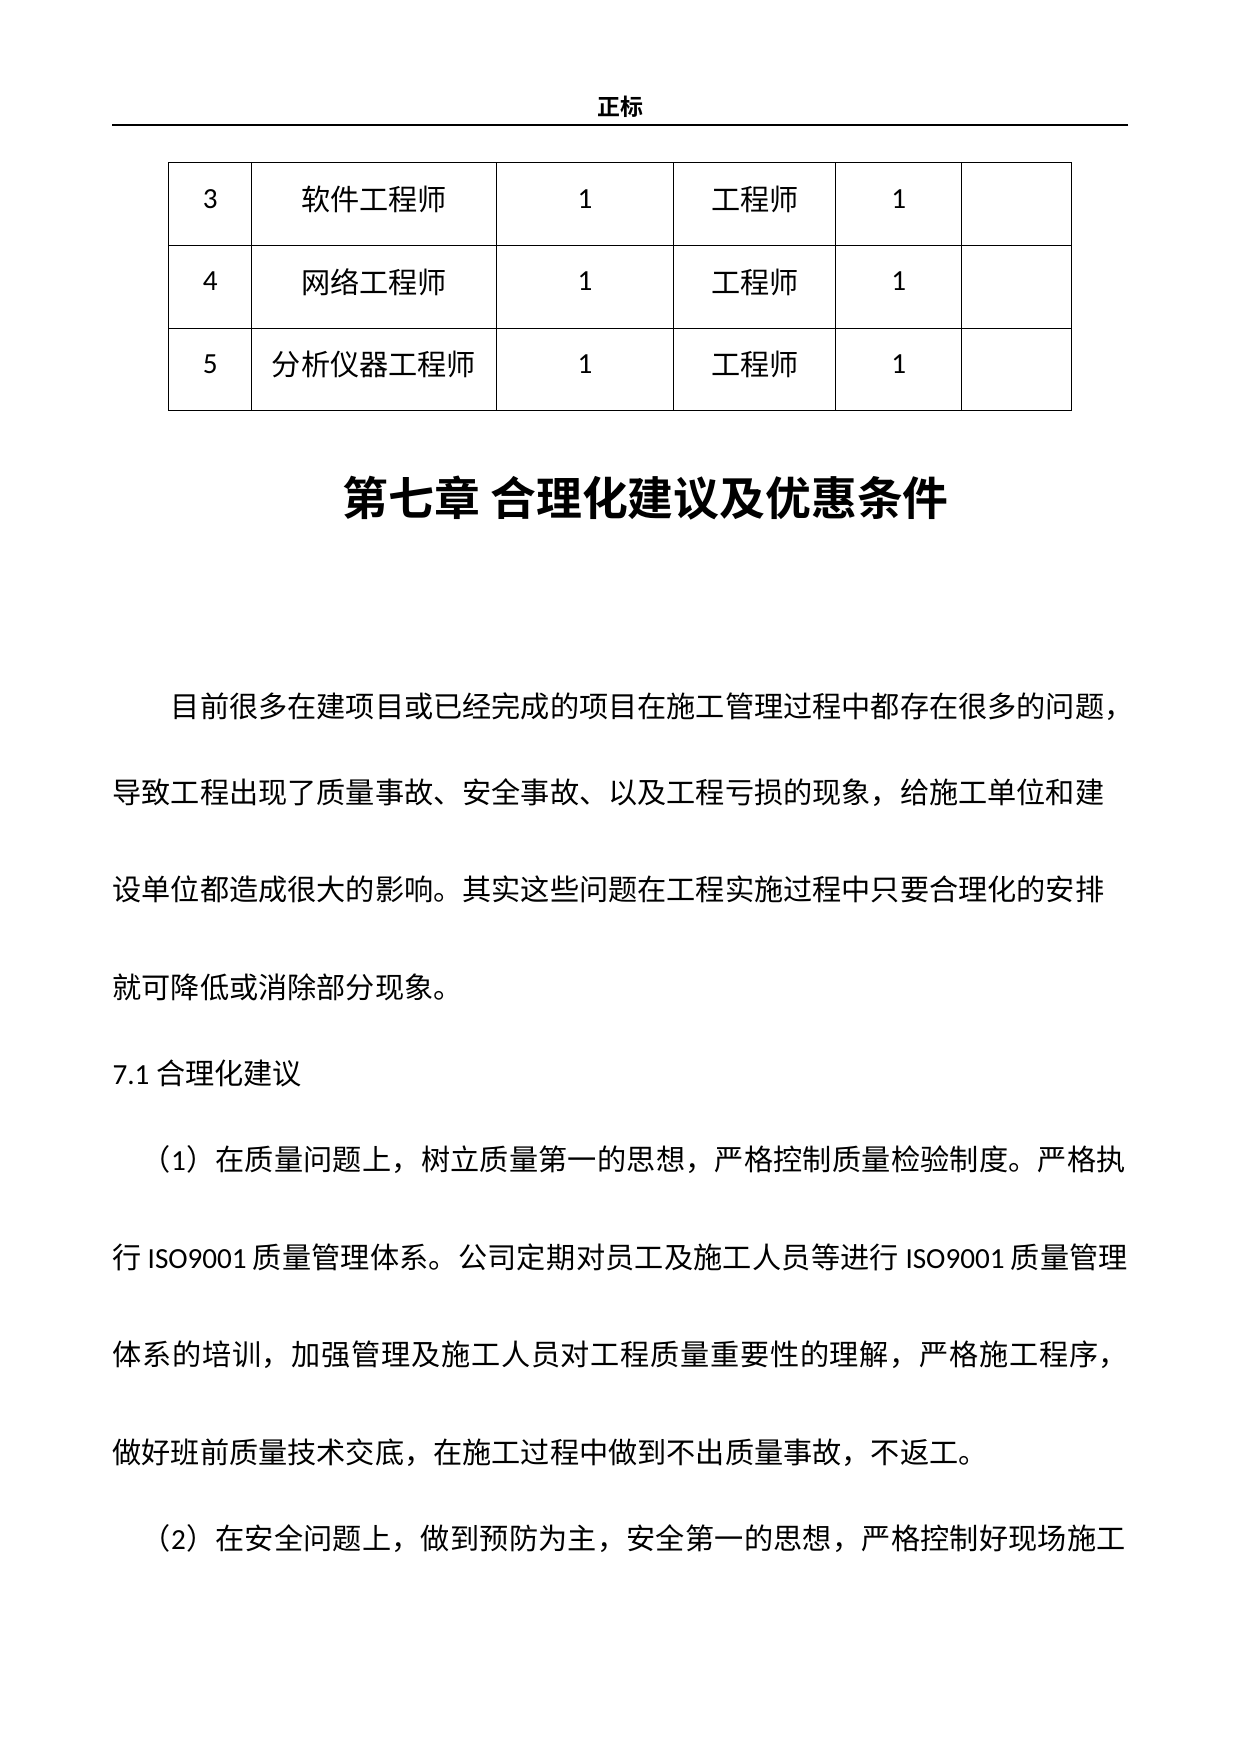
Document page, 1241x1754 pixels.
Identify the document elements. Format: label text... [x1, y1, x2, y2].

text 导致工程出现了质量事故、安全事故、以及工程亏损的现象，给施工单位和建设单位都造成很大的影响。其实这些问题在工程实施过程中只要合理化的安排就可降低或消除部分现象。 [112, 758, 1128, 1018]
subtitle 第七章 合理化建议及优惠条件 [112, 447, 1128, 544]
table_cell 软件工程师 [252, 163, 496, 245]
table_cell 网络工程师 [252, 246, 496, 327]
table_cell [962, 329, 1071, 410]
table_cell 3 [169, 163, 251, 245]
table_cell 1 [836, 246, 961, 327]
table_cell 工程师 [674, 246, 835, 327]
table_cell 1 [497, 246, 673, 327]
table_cell 1 [497, 163, 673, 245]
text 目前很多在建项目或已经完成的项目在施工管理过程中都存在很多的问题， [112, 672, 1128, 737]
table_cell 工程师 [674, 329, 835, 410]
table_cell [962, 163, 1071, 245]
table_cell 1 [836, 163, 961, 245]
table_cell 1 [497, 329, 673, 410]
text （1）在质量问题上，树立质量第一的思想，严格控制质量检验制度。严格执行ISO9001质量管理体系。公司定期对员工及施工人员等进行ISO9001质量管理体系的培训，加强管理及施工人员对工程质量重要性的理解，严格施工程序，做好班前质量技术交底，在施工过程中做到不出质量事故，不返工。 [112, 1125, 1128, 1483]
table_cell [962, 246, 1071, 327]
text 7.1 合理化建议 [112, 1039, 1128, 1104]
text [112, 1504, 1128, 1569]
table_cell 分析仪器工程师 [252, 329, 496, 410]
table_cell 4 [169, 246, 251, 327]
table_cell 5 [169, 329, 251, 410]
table_cell 工程师 [674, 163, 835, 245]
table_cell 1 [836, 329, 961, 410]
